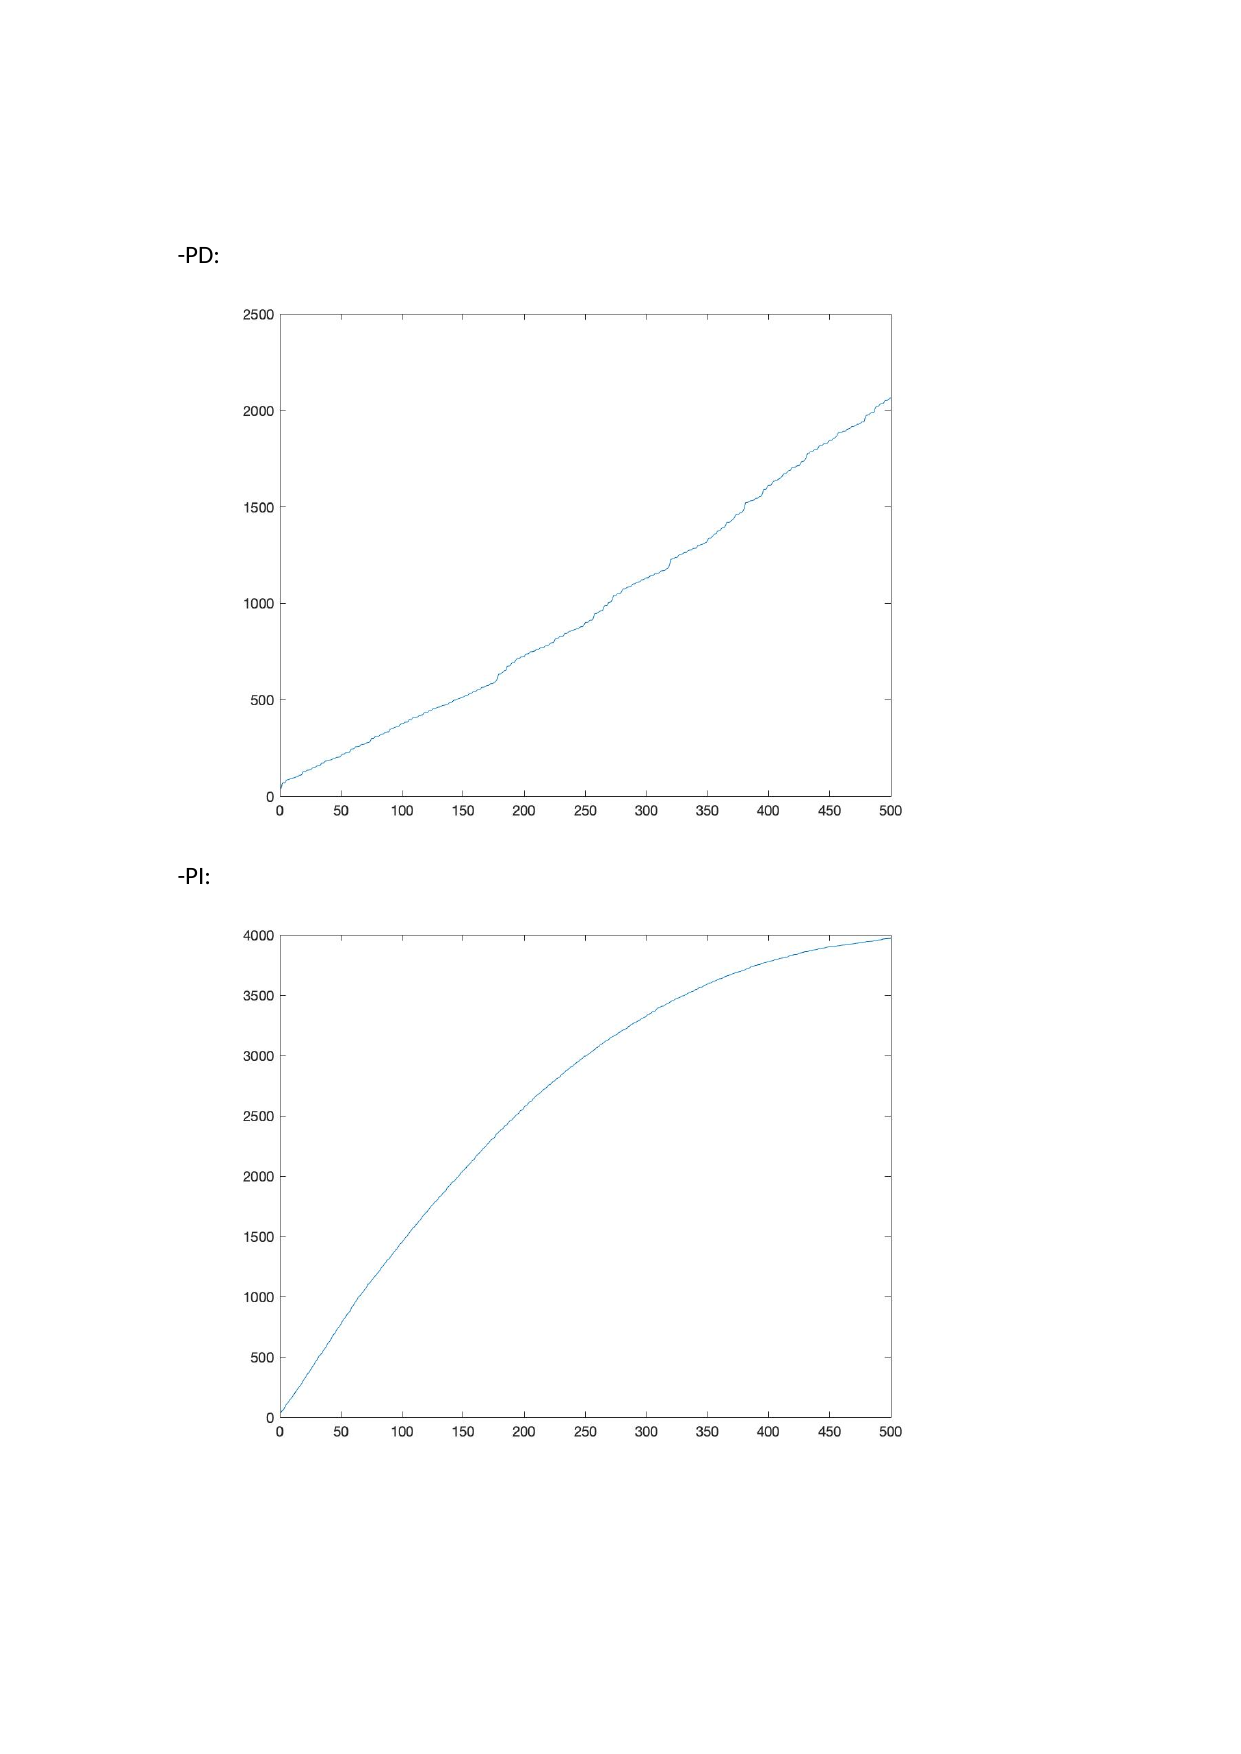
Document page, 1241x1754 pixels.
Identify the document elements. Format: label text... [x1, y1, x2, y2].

text -PI: [177, 860, 1063, 891]
picture [177, 269, 965, 861]
picture [177, 890, 965, 1482]
text -PD: [177, 239, 1063, 270]
